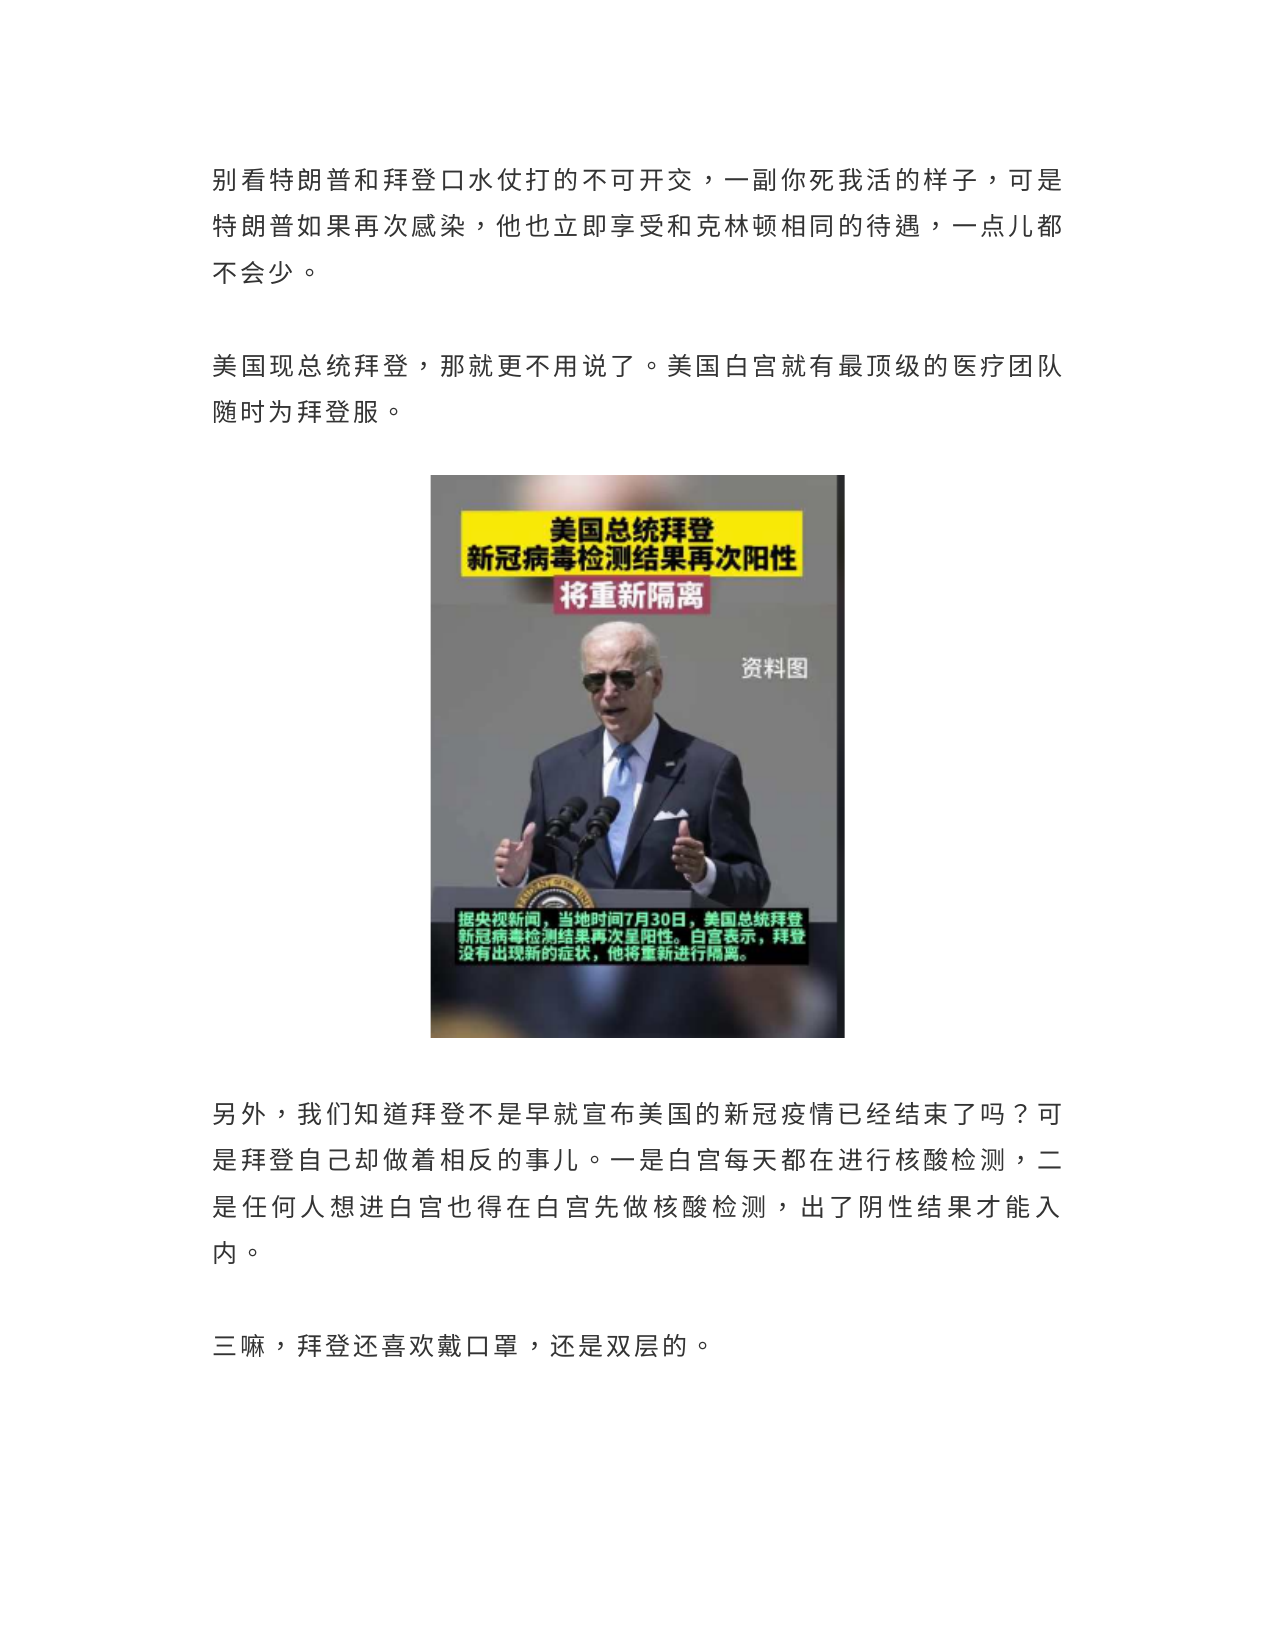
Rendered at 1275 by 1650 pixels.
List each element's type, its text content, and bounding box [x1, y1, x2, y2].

text 三嘛，拜登还喜欢戴口罩，还是双层的。 [212, 1316, 1062, 1363]
text 别看特朗普和拜登口水仗打的不可开交，一副你死我活的样子，可是特朗普如果再次感染，他也立即享受和克林顿相同的待遇，一点儿都不会少。 [212, 150, 1062, 289]
text 美国现总统拜登，那就更不用说了。美国白宫就有最顶级的医疗团队随时为拜登服。 [212, 336, 1062, 429]
text 另外，我们知道拜登不是早就宣布美国的新冠疫情已经结束了吗？可是拜登自己却做着相反的事儿。一是白宫每天都在进行核酸检测，二是任何人想进白宫也得在白宫先做核酸检测，出了阴性结果才能入内。 [212, 1084, 1062, 1270]
picture [430, 475, 845, 1038]
